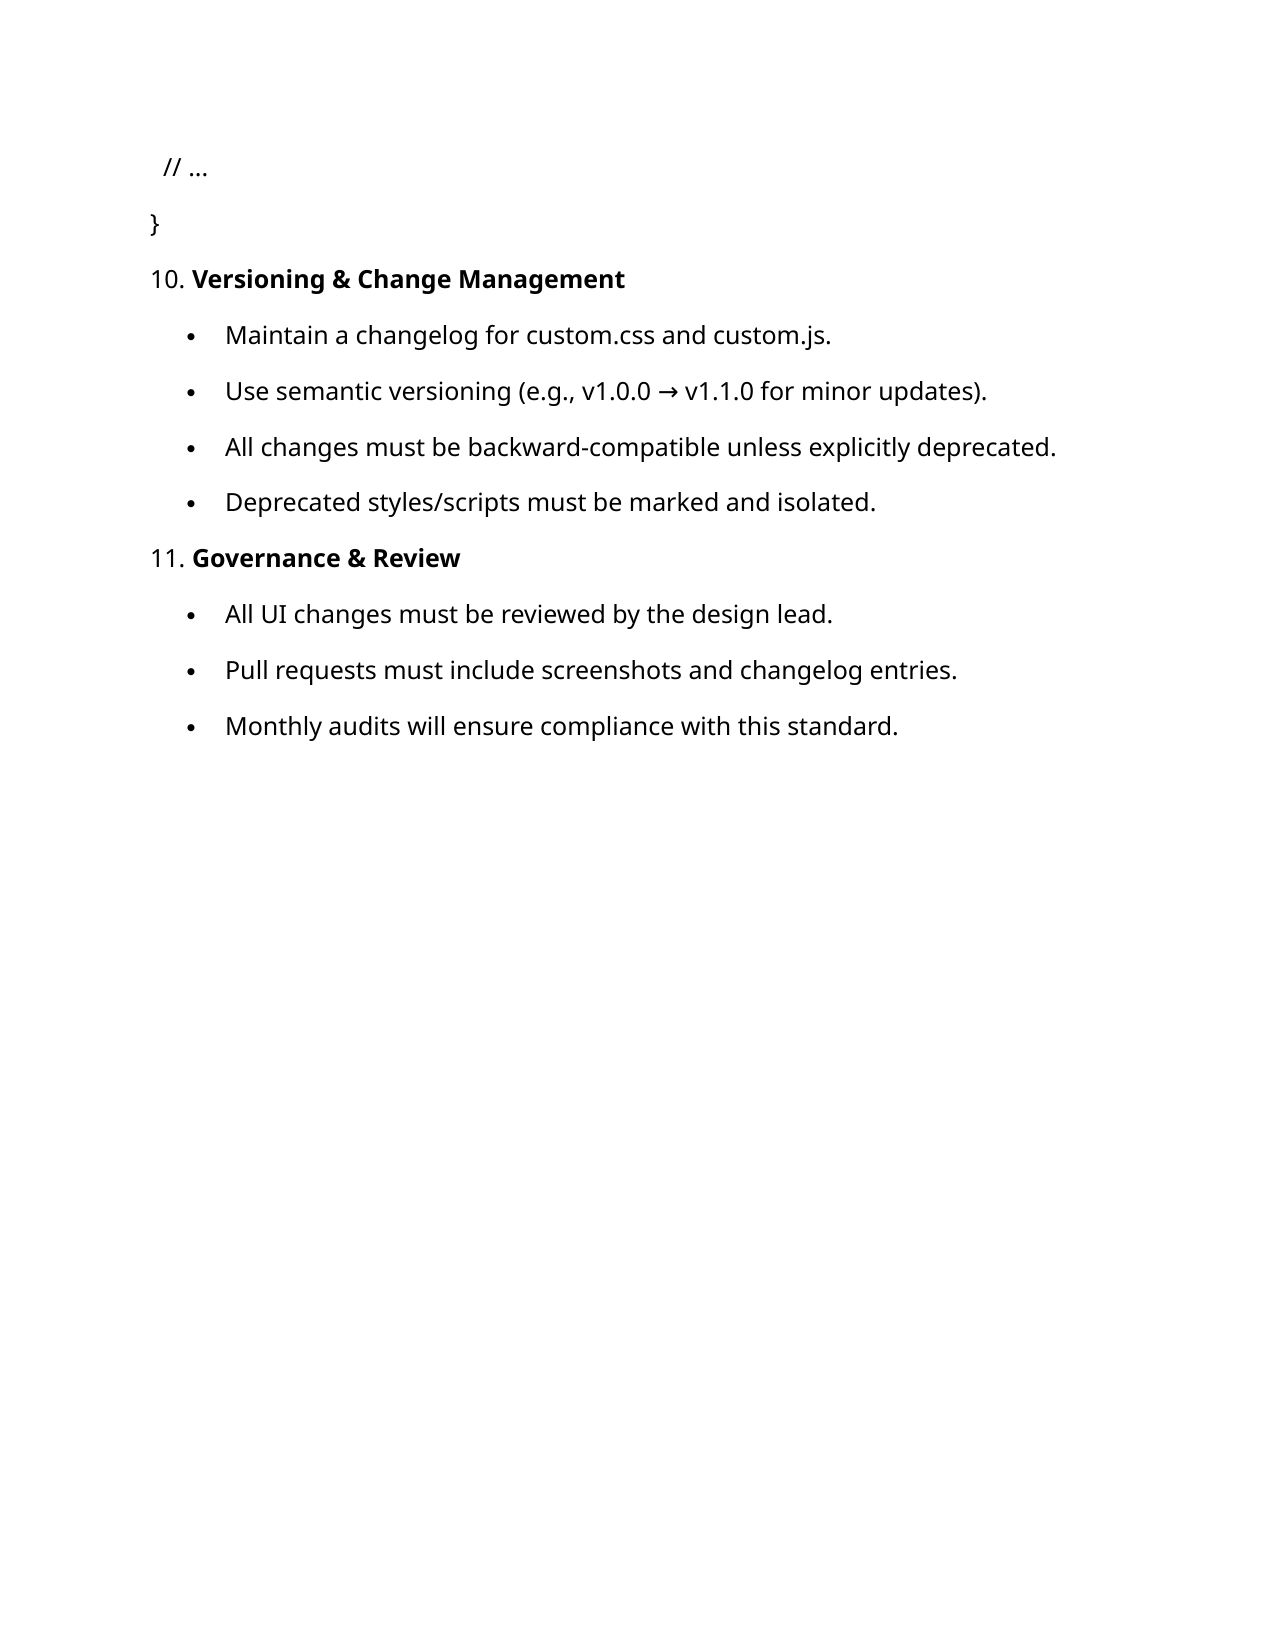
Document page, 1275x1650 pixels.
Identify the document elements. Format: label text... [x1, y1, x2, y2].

text 10. Versioning & Change Management [150, 262, 1125, 296]
list Maintain a changelog for custom.css and custom.js. [187, 317, 1125, 352]
text 11. Governance & Review [150, 541, 1125, 575]
list Pull requests must include screenshots and changelog entries. [187, 652, 1125, 687]
list Deprecated styles/scripts must be marked and isolated. [187, 485, 1125, 519]
text } [150, 206, 1125, 240]
list Use semantic versioning (e.g., v1.0.0 → v1.1.0 for minor updates). [187, 373, 1125, 407]
list All UI changes must be reviewed by the design lead. [187, 597, 1125, 631]
text // ... [150, 150, 1125, 184]
list Monthly audits will ensure compliance with this standard. [187, 708, 1125, 742]
list All changes must be backward-compatible unless explicitly deprecated. [187, 429, 1125, 463]
